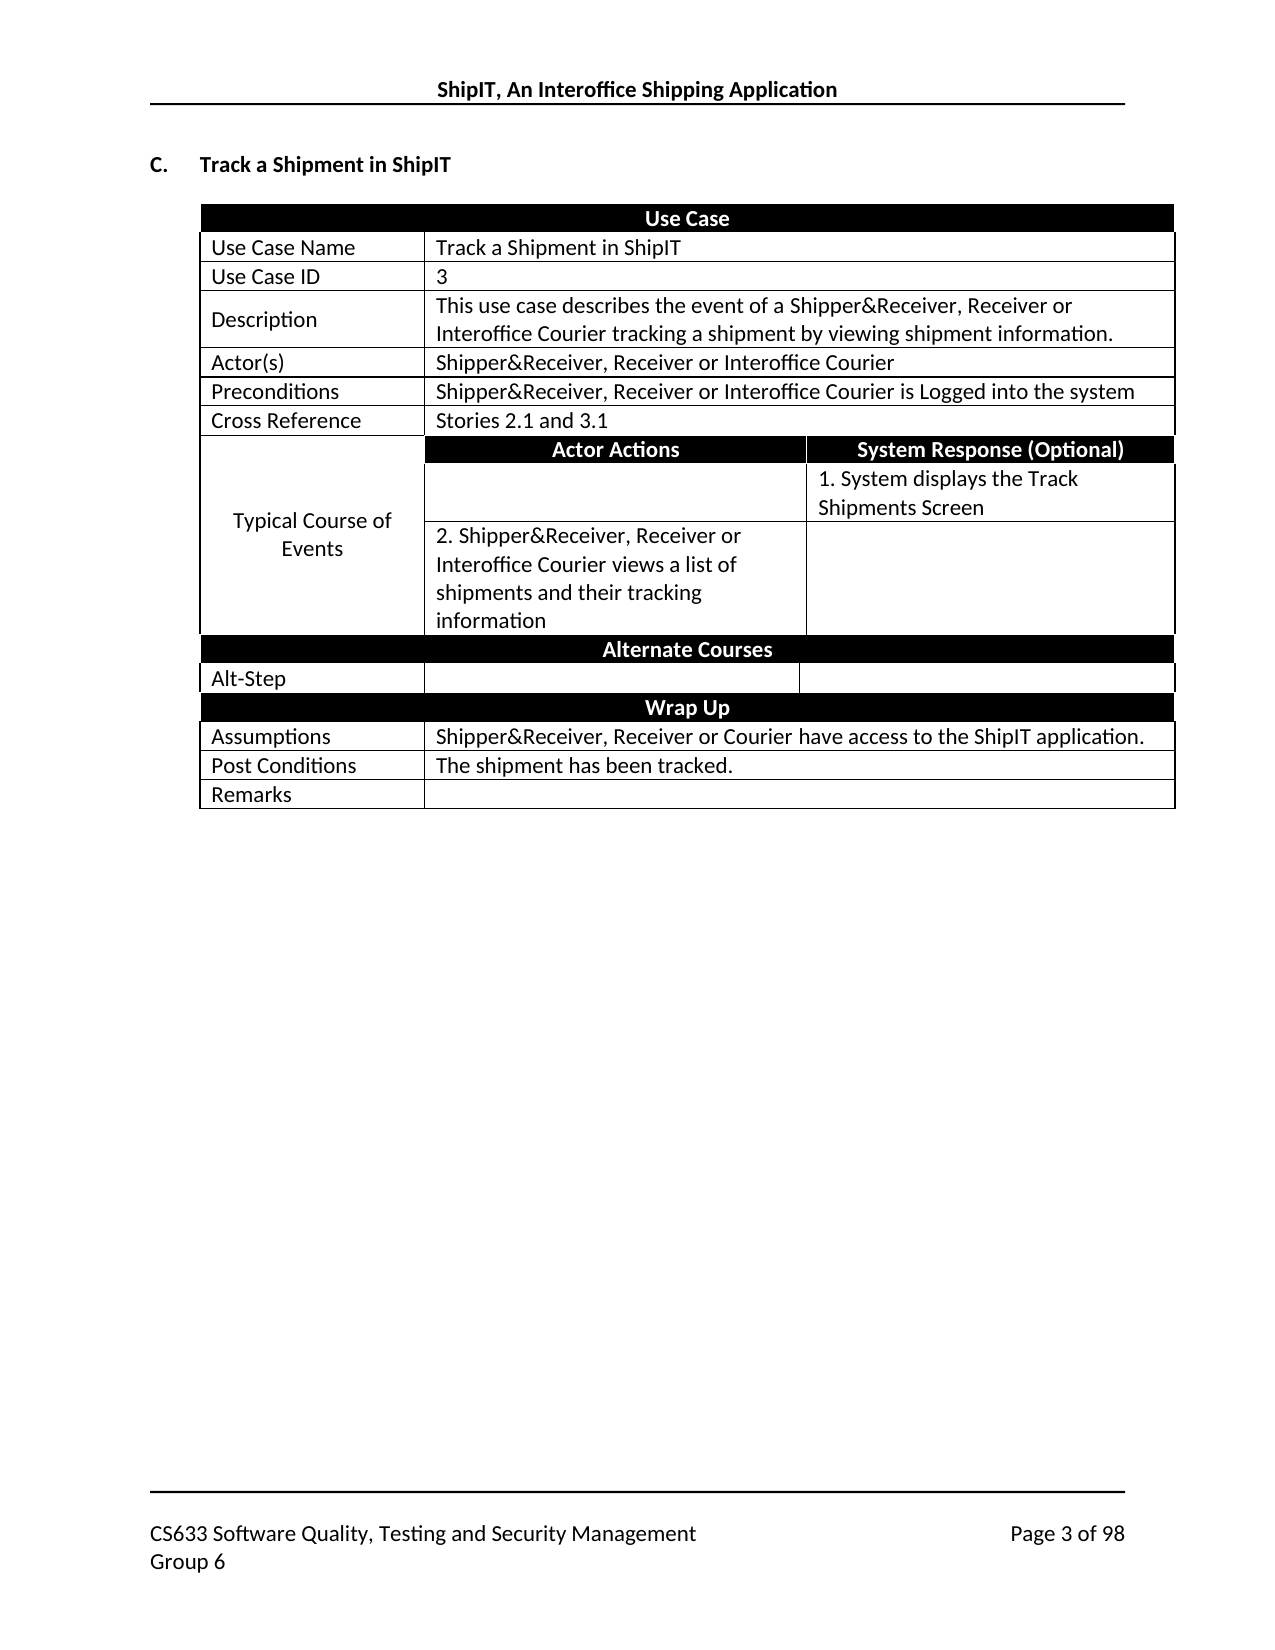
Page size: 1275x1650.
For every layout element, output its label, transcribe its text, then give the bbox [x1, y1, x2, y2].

table_cell Actor(s) [201, 348, 424, 376]
table_cell 2. Shipper&Receiver, Receiver or Interoffice Courier views a list of shipments and their tracking information [425, 522, 806, 634]
table_cell Preconditions [201, 378, 424, 405]
table_cell [425, 664, 799, 692]
table_cell Description [201, 291, 424, 347]
table_cell Stories 2.1 and 3.1 [425, 406, 1174, 434]
table_cell Assumptions [201, 722, 424, 750]
table_cell Use Case ID [201, 262, 424, 290]
table_cell Shipper&Receiver, Receiver or Courier have access to the ShipIT application. [425, 722, 1174, 750]
table_header Use Case [201, 204, 1174, 232]
subtitle Track a Shipment in ShipIT [150, 150, 1125, 178]
table_cell Alt-Step [201, 664, 424, 692]
table_cell System Response (Optional) [807, 436, 1174, 463]
table_cell 3 [425, 262, 1174, 290]
table_cell [807, 522, 1174, 634]
table_cell Typical Course of Events [201, 436, 424, 634]
table_cell Remarks [201, 780, 424, 808]
table_cell Post Conditions [201, 751, 424, 779]
table_cell Shipper&Receiver, Receiver or Interoffice Courier is Logged into the system [425, 378, 1174, 405]
table_cell Shipper&Receiver, Receiver or Interoffice Courier [425, 348, 1174, 376]
table_cell Use Case Name [201, 233, 424, 261]
table_cell This use case describes the event of a Shipper&Receiver, Receiver or Interoffice Courier tracking a shipment by viewing shipment information. [425, 291, 1174, 347]
table_cell [425, 465, 806, 521]
table_cell Actor Actions [425, 436, 806, 463]
table_cell Track a Shipment in ShipIT [425, 233, 1174, 261]
table_cell Wrap Up [201, 693, 1174, 721]
table_cell Alternate Courses [201, 635, 1174, 663]
table_cell Cross Reference [201, 406, 424, 434]
table_cell [800, 664, 1174, 692]
table_cell [425, 780, 1174, 808]
table_cell The shipment has been tracked. [425, 751, 1174, 779]
table_cell 1. System displays the Track Shipments Screen [807, 465, 1174, 521]
